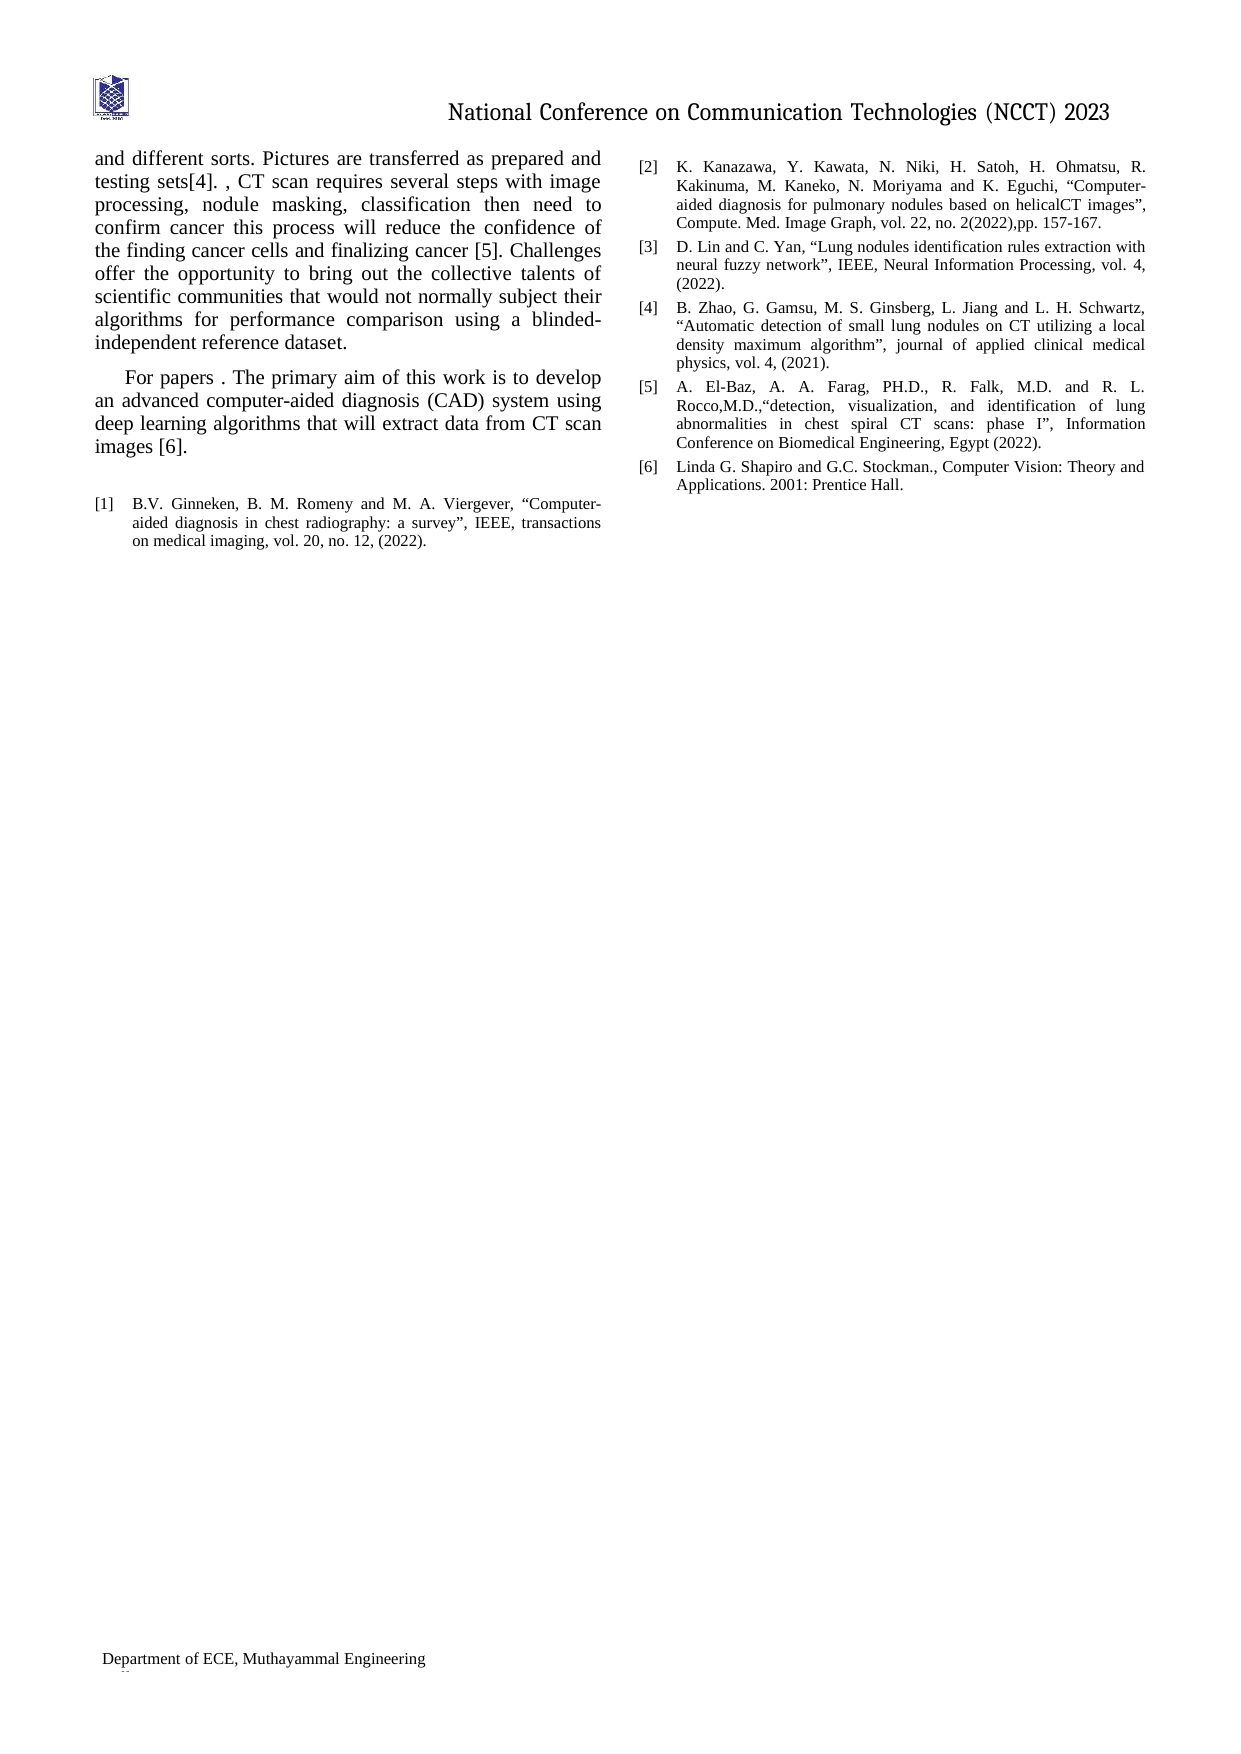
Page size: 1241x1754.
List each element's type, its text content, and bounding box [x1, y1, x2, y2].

list B. Zhao, G. Gamsu, M. S. Ginsberg, L. Jiang and L. H. Schwartz, “Automatic detection of small lung nodules on CT utilizing a local density maximum algorithm”, journal of applied clinical medical physics, vol. 4, (2021). [639, 299, 1146, 372]
list A. El-Baz, A. A. Farag, PH.D., R. Falk, M.D. and R. L. Rocco,M.D.,“detection, visualization, and identification of lung abnormalities in chest spiral CT scans: phase I”, Information Conference on Biomedical Engineering, Egypt (2022). [639, 378, 1145, 452]
list B.V. Ginneken, B. M. Romeny and M. A. Viergever, “Computer-aided diagnosis in chest radiography: a survey”, IEEE, transactions on medical imaging, vol. 20, no. 12, (2022). [94, 495, 601, 550]
list Linda G. Shapiro and G.C. Stockman., Computer Vision: Theory and Applications. 2001: Prentice Hall. [639, 458, 1145, 494]
list K. Kanazawa, Y. Kawata, N. Niki, H. Satoh, H. Ohmatsu, R. Kakinuma, M. Kaneko, N. Moriyama and K. Eguchi, “Computer-aided diagnosis for pulmonary nodules based on helicalCT images”, Compute. Med. Image Graph, vol. 22, no. 2(2022),pp. 157-167. [639, 158, 1146, 232]
text and different sorts. Pictures are transferred as prepared and testing sets[4]. , CT scan requires several steps with image processing, nodule masking, classification then need to confirm cancer this process will reduce the confidence of the finding cancer cells and finalizing cancer [5]. Challenges offer the opportunity to bring out the collective talents of scientific communities that would not normally subject their algorithms for performance comparison using a blinded-independent reference dataset. [94, 148, 602, 354]
list D. Lin and C. Yan, “Lung nodules identification rules extraction with neural fuzzy network”, IEEE, Neural Information Processing, vol. 4,(2022). [639, 237, 1146, 293]
text For papers . The primary aim of this work is to develop an advanced computer-aided diagnosis (CAD) system using deep learning algorithms that will extract data from CT scan images [6]. [94, 367, 602, 458]
picture [93, 75, 129, 120]
